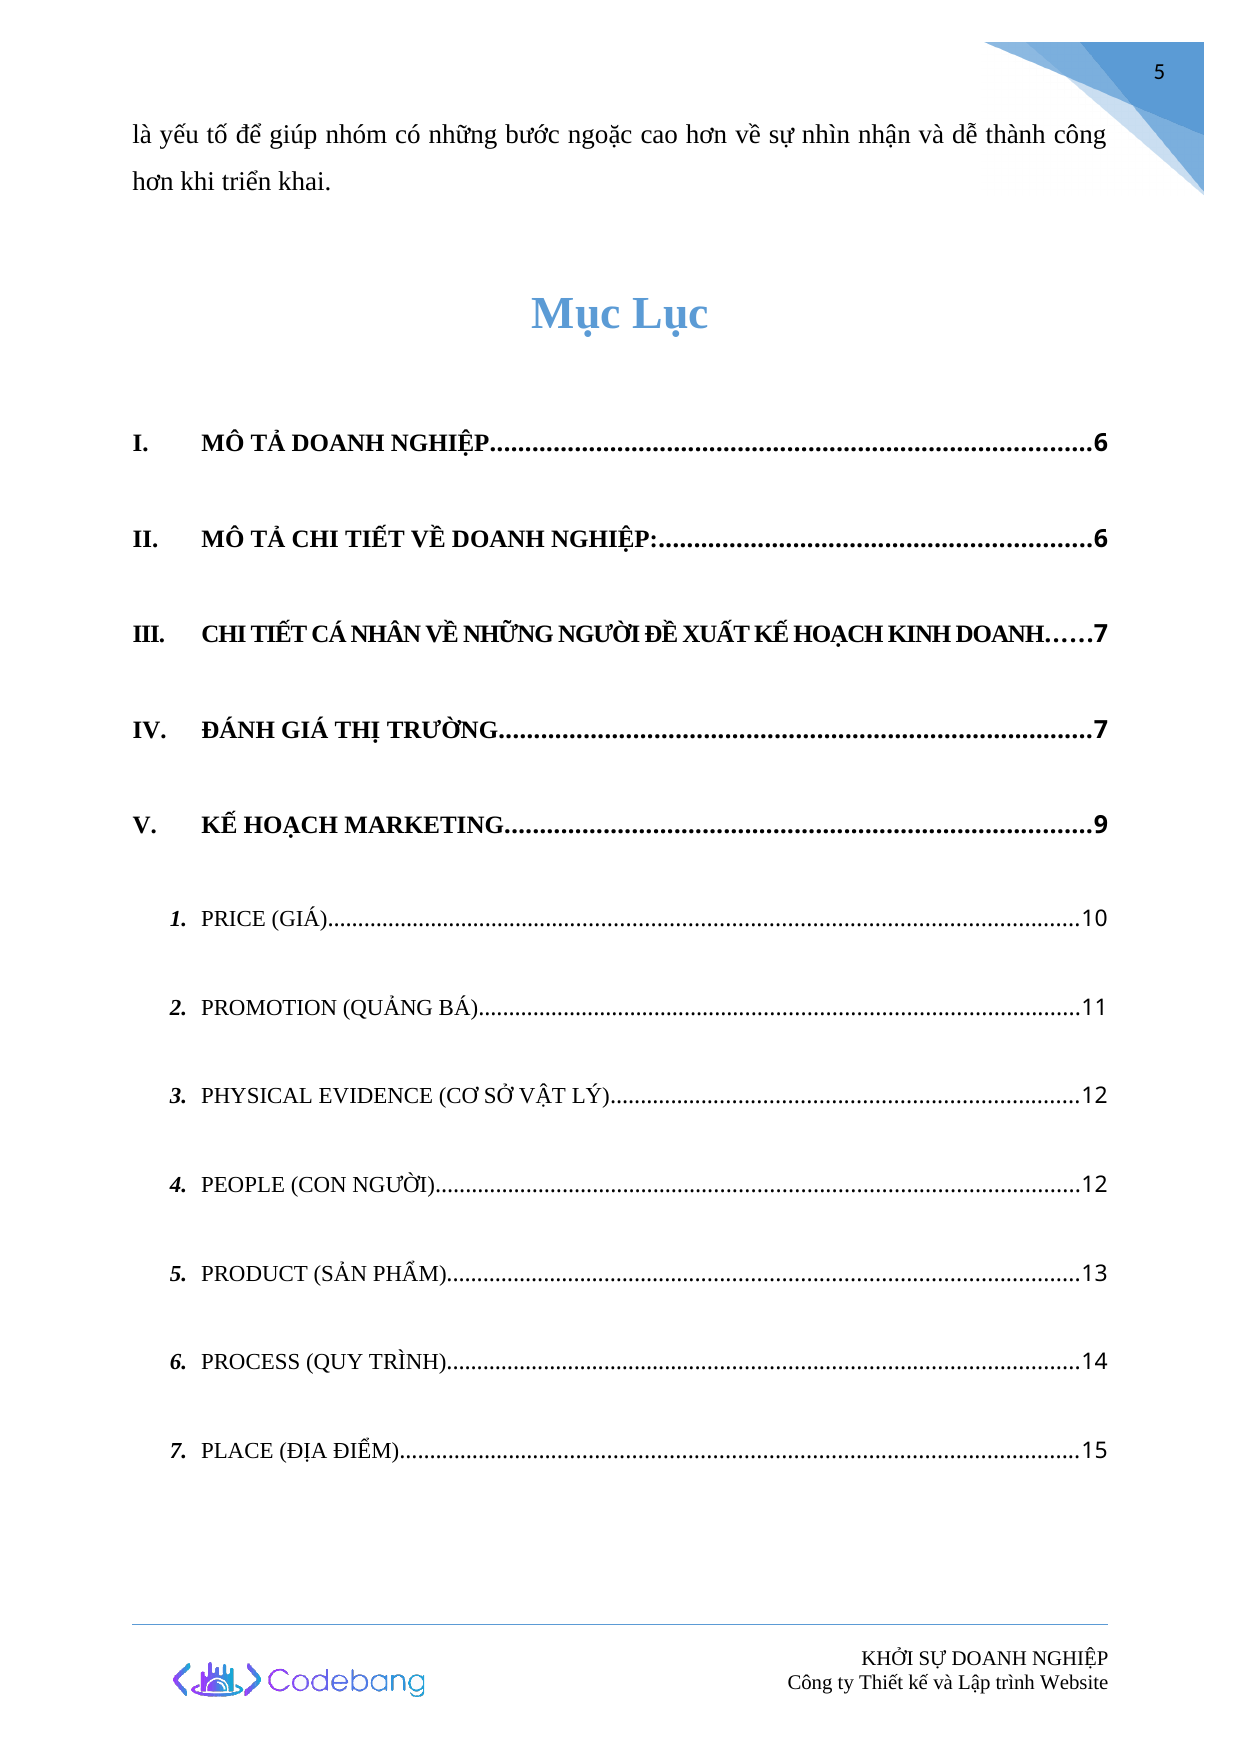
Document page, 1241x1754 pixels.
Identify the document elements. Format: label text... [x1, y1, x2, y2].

list PHYSICAL EVIDENCE (CƠ SỞ VẬT LÝ) 12 [169, 1079, 1108, 1111]
list PROCESS (QUY TRÌNH) 14 [169, 1345, 1108, 1376]
list PEOPLE (CON NGƯỜI) 12 [169, 1168, 1108, 1199]
text III. Chi Tiết Cá Nhân Về Những Người Đề Xuất Kế Hoạch Kinh Doanh 7 [132, 616, 1108, 650]
list PLACE (ĐỊA ĐIỂM) 15 [169, 1433, 1108, 1465]
picture [981, 42, 1204, 196]
text I. Mô Tả Doanh Nghiệp 6 [132, 425, 1108, 459]
list PROMOTION (QUẢNG BÁ) 11 [169, 991, 1108, 1022]
list PRICE (GIÁ) 10 [169, 902, 1108, 933]
text II. Mô Tả Chi Tiết Về Doanh Nghiệp: 6 [132, 520, 1108, 554]
text V. Kế Hoạch Marketing 9 [132, 807, 1108, 841]
picture [173, 1662, 425, 1697]
list PRODUCT (SẢN PHẨM) 13 [169, 1256, 1108, 1288]
text Mục Lục [132, 285, 1108, 338]
text IV. Đánh Giá Thị Trường 7 [132, 711, 1108, 745]
